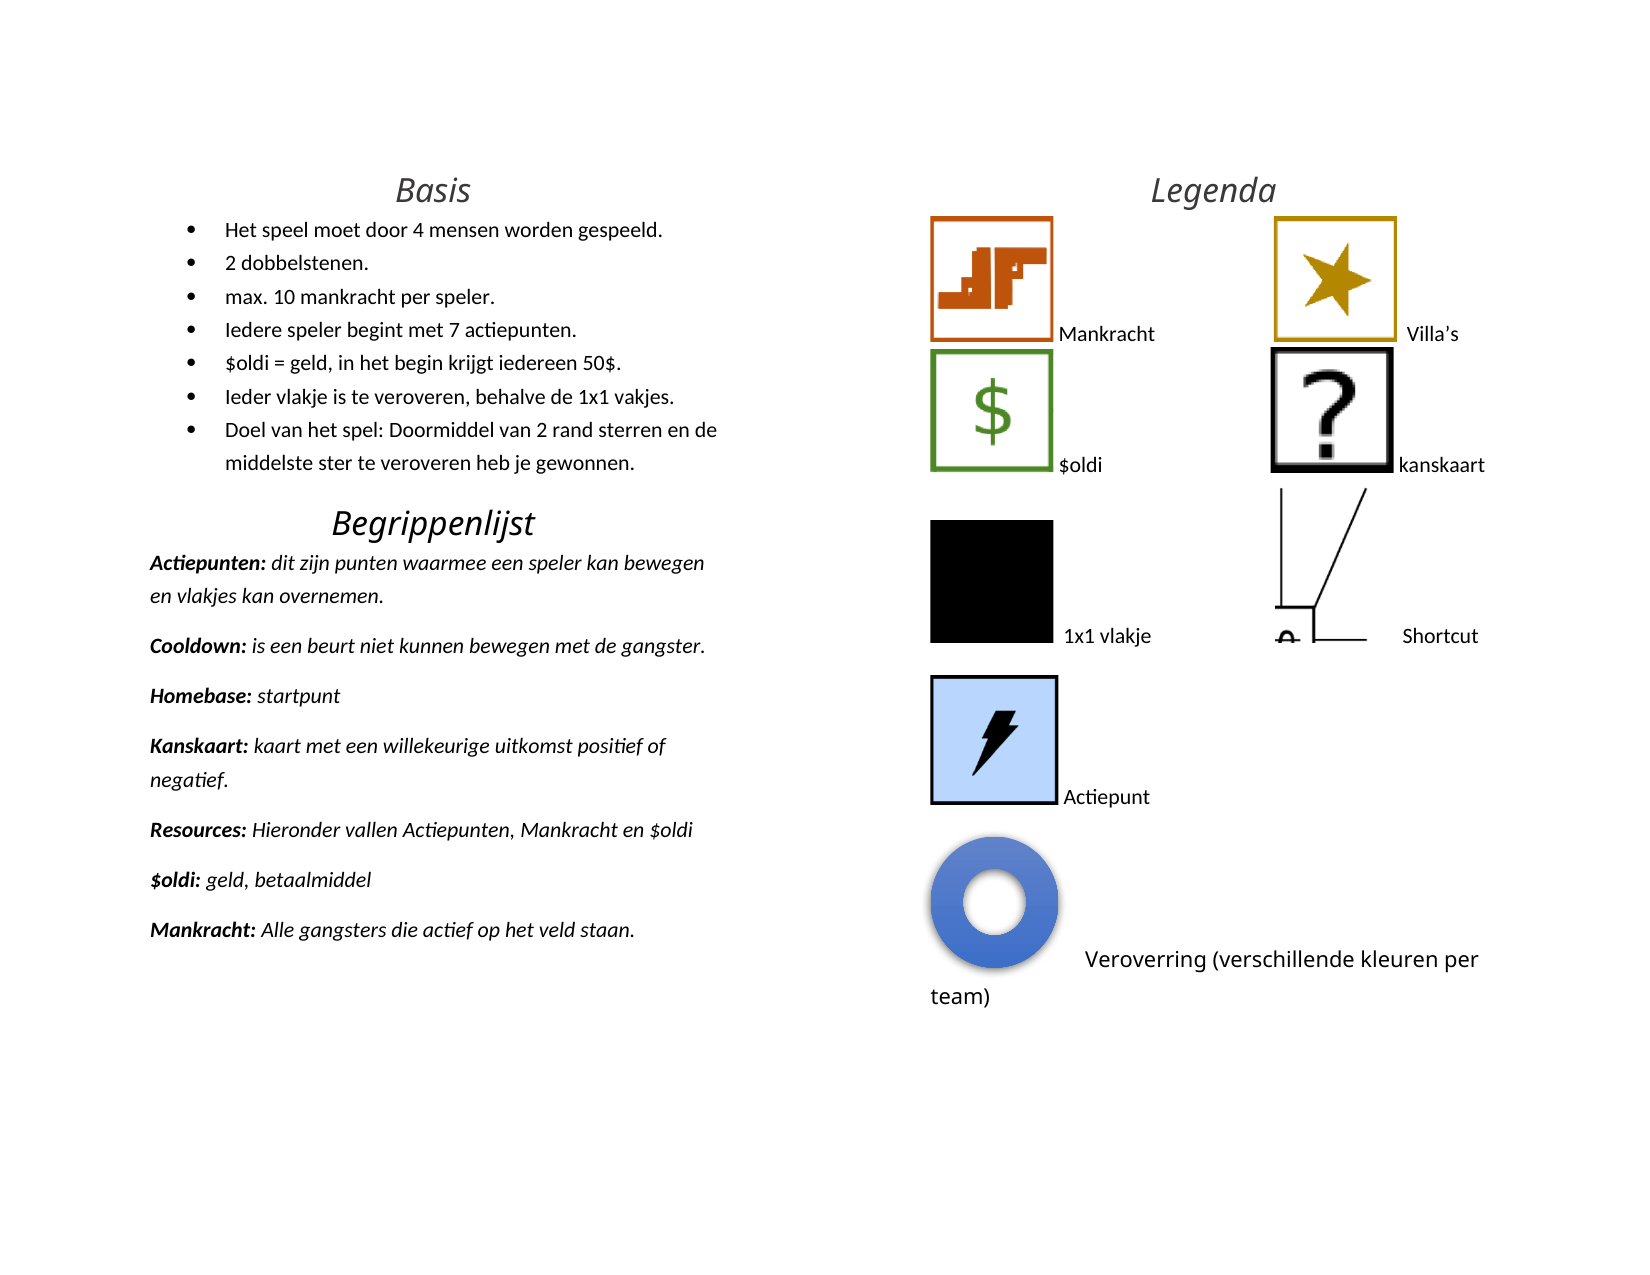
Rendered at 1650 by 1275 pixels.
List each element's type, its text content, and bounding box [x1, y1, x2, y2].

list Iedere speler begint met 7 actiepunten. [187, 316, 720, 343]
subtitle Basis [150, 167, 720, 212]
list $oldi = geld, in het begin krijgt iedereen 50$. [187, 349, 720, 376]
text Veroverring (verschillende kleuren per team) [930, 944, 1500, 1011]
text Resources: Hieronder vallen Actiepunten, Mankracht en $oldi [150, 816, 720, 842]
subtitle Begrippenlijst [150, 499, 720, 545]
text Mankracht: Alle gangsters die actief op het veld staan. [150, 916, 720, 942]
text $oldi: geld, betaalmiddel [150, 866, 720, 892]
list 2 dobbelstenen. [187, 249, 720, 276]
picture [1270, 347, 1394, 473]
text Actiepunt [930, 675, 1500, 810]
list max. 10 mankracht per speler. [187, 283, 720, 309]
list Het speel moet door 4 mensen worden gespeeld. [187, 216, 720, 243]
list Ieder vlakje is te veroveren, behalve de 1x1 vakjes. [187, 383, 720, 409]
text Cooldown: is een beurt niet kunnen bewegen met de gangster. [150, 632, 720, 659]
text Homebase: startpunt [150, 682, 720, 709]
text Mankracht Villa’s $oldi kanskaart 1x1 vlakje Shortcut [930, 216, 1500, 648]
list Doel van het spel: Doormiddel van 2 rand sterren en de middelste ster te veroveren heb je gewonnen. [187, 416, 720, 476]
subtitle Legenda [930, 167, 1500, 212]
text Kanskaart: kaart met een willekeurige uitkomst positief of negatief. [150, 732, 720, 792]
text Actiepunten: dit zijn punten waarmee een speler kan bewegen en vlakjes kan overnemen. [150, 549, 720, 609]
picture [1275, 478, 1378, 643]
picture [930, 520, 1054, 643]
